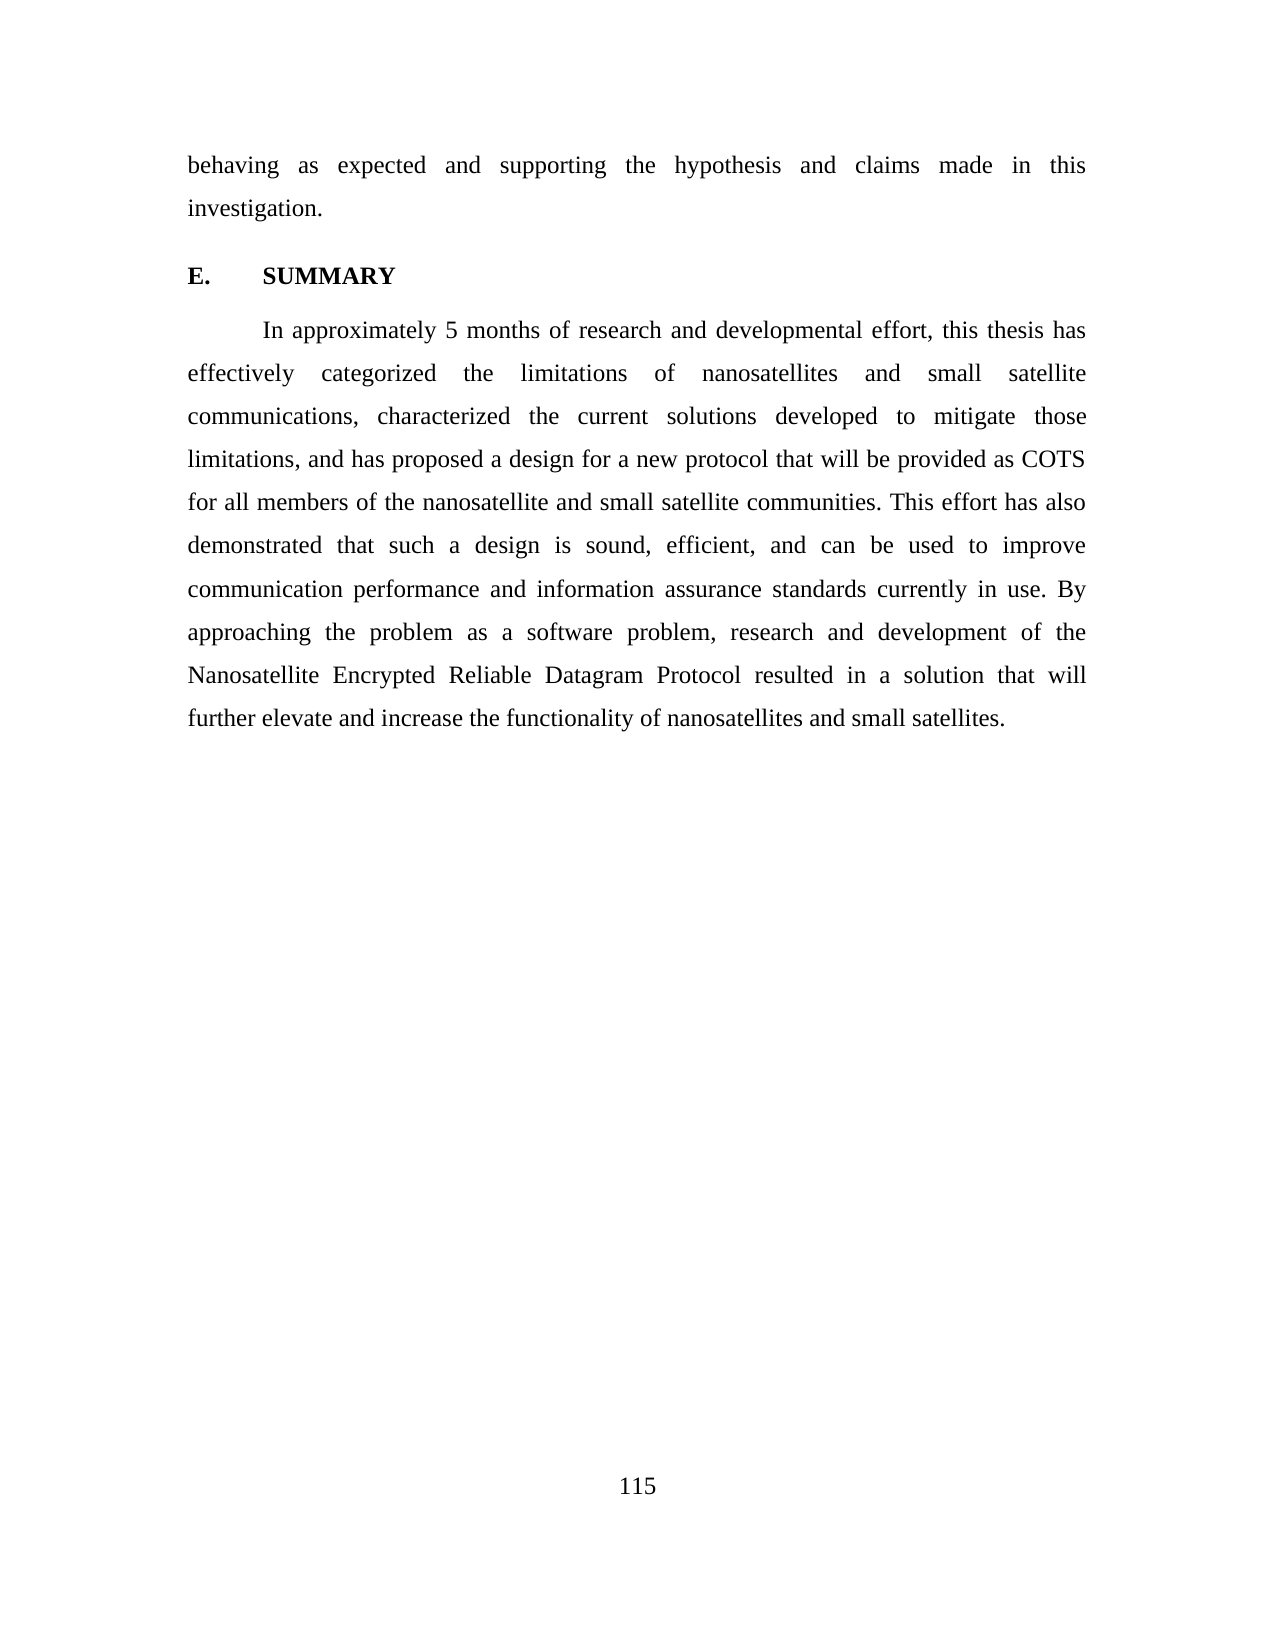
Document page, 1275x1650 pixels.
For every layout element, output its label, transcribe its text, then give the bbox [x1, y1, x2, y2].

subtitle Summary [187, 261, 1087, 290]
text In approximately 5 months of research and developmental effort, this thesis has effectively categorized the limitations of nanosatellites and small satellite communications, characterized the current solutions developed to mitigate those limitations, and has proposed a design for a new protocol that will be provided as COTS for all members of the nanosatellite and small satellite communities. This effort has also demonstrated that such a design is sound, efficient, and can be used to improve communication performance and information assurance standards currently in use. By approaching the problem as a software problem, research and development of the Nanosatellite Encrypted Reliable Datagram Protocol resulted in a solution that will further elevate and increase the functionality of nanosatellites and small satellites. [187, 315, 1087, 732]
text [187, 150, 1087, 222]
